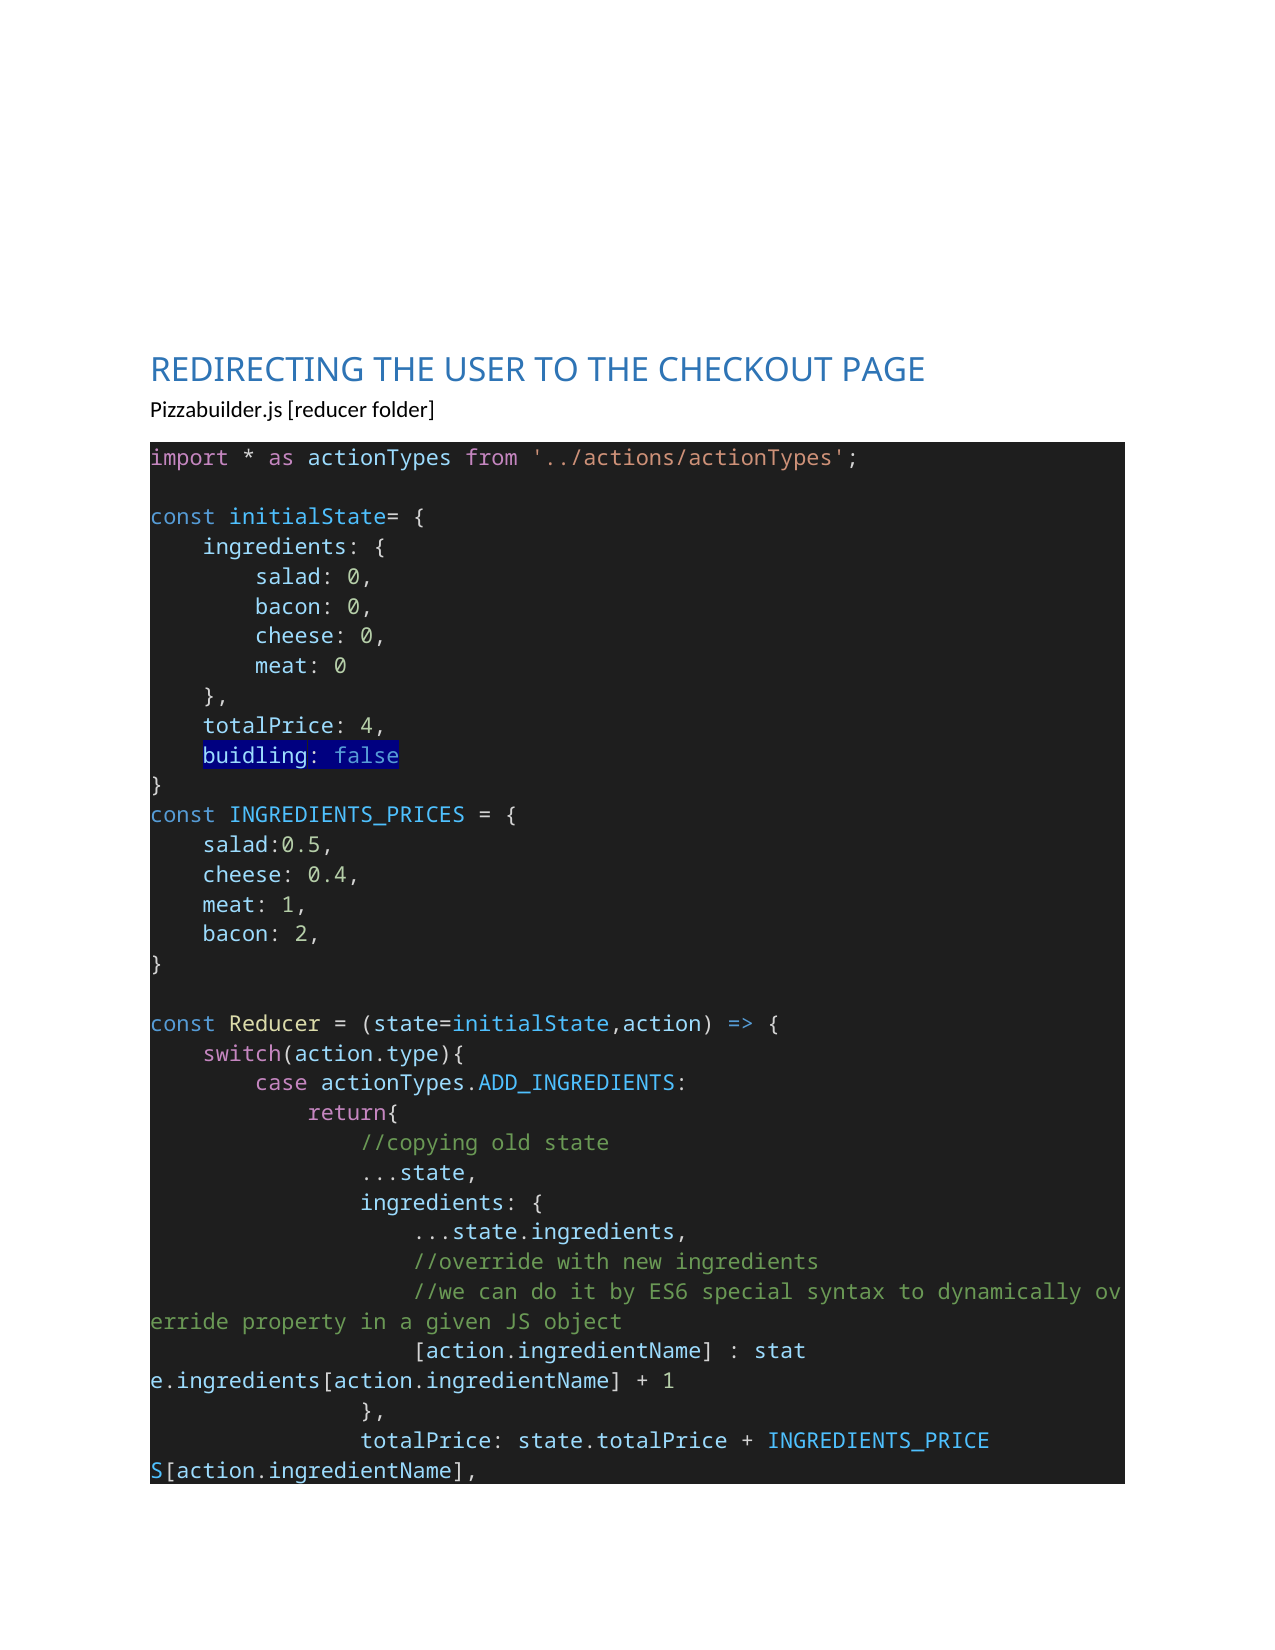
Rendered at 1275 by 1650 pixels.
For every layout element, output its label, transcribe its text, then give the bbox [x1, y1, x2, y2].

text cheese: 0.4, [150, 859, 1125, 888]
text meat: 0 [150, 650, 1125, 680]
text ingredients: { [150, 1186, 1125, 1216]
text ingredients: { [150, 531, 1125, 561]
text ...state, [150, 1157, 1125, 1186]
text }, [150, 1395, 1125, 1425]
text buidling: false [150, 739, 1125, 769]
text bacon: 2, [150, 918, 1125, 948]
text [action.ingredientName] : state.ingredients[action.ingredientName] + 1 [150, 1335, 1125, 1395]
text switch(action.type){ [150, 1037, 1125, 1067]
text Pizzabuilder.js [reducer folder] [150, 395, 1125, 423]
subtitle REDIRECTING THE USER TO THE CHECKOUT PAGE [150, 346, 1125, 391]
text } [150, 948, 1125, 978]
text case actionTypes.ADD_INGREDIENTS: [150, 1067, 1125, 1097]
text //copying old state [150, 1127, 1125, 1157]
text totalPrice: state.totalPrice + INGREDIENTS_PRICES[action.ingredientName], [150, 1425, 1125, 1484]
text }, [150, 680, 1125, 710]
text const initialState= { [150, 501, 1125, 531]
text const Reducer = (state=initialState,action) => { [150, 1008, 1125, 1037]
text //override with new ingredients [150, 1246, 1125, 1276]
text import * as actionTypes from '../actions/actionTypes'; [150, 442, 1125, 471]
text totalPrice: 4, [150, 710, 1125, 739]
text } [150, 769, 1125, 799]
text salad:0.5, [150, 829, 1125, 859]
text return{ [150, 1097, 1125, 1127]
text //we can do it by ES6 special syntax to dynamically override property in a given JS object [150, 1276, 1125, 1335]
text const INGREDIENTS_PRICES = { [150, 799, 1125, 829]
text bacon: 0, [150, 591, 1125, 620]
text ...state.ingredients, [150, 1216, 1125, 1246]
text salad: 0, [150, 561, 1125, 591]
text cheese: 0, [150, 620, 1125, 650]
text meat: 1, [150, 888, 1125, 918]
